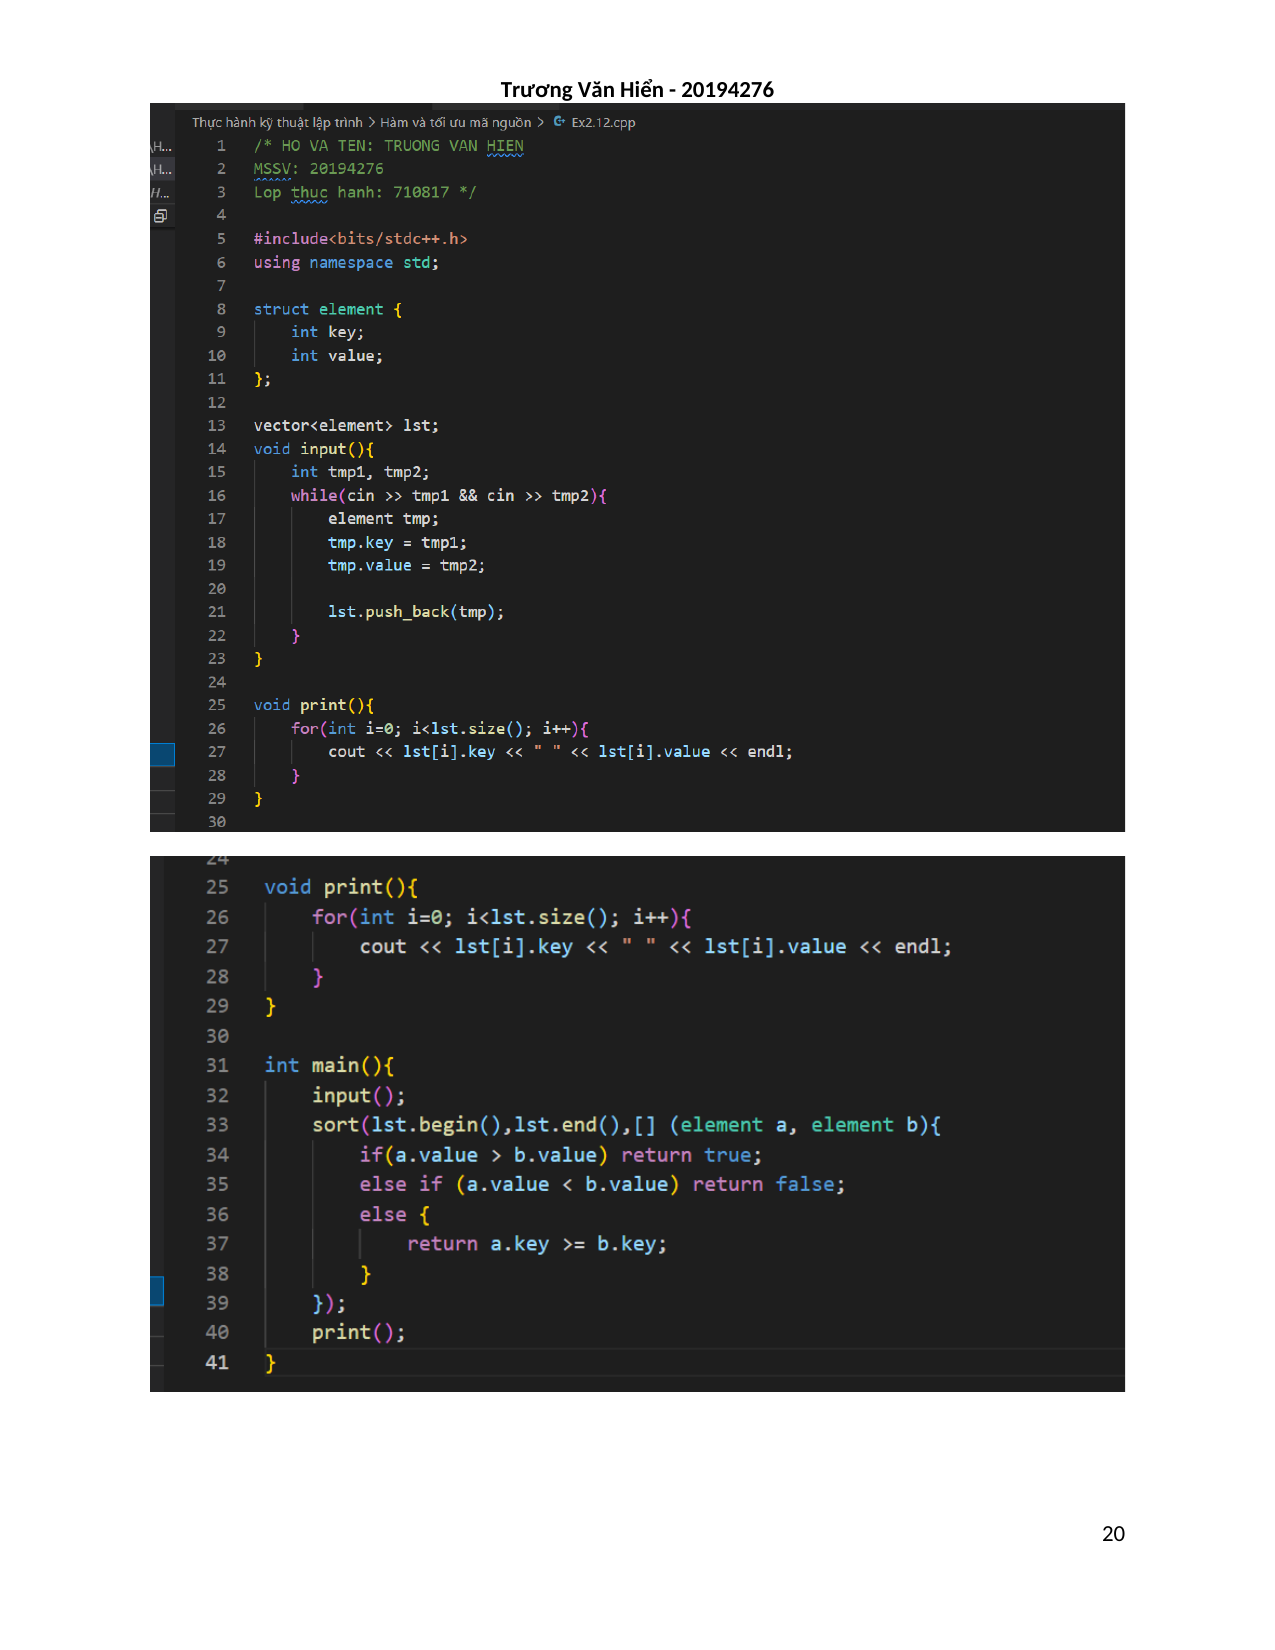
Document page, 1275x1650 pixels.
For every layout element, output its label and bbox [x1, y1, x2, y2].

picture [150, 856, 1125, 1392]
picture [150, 103, 1125, 832]
